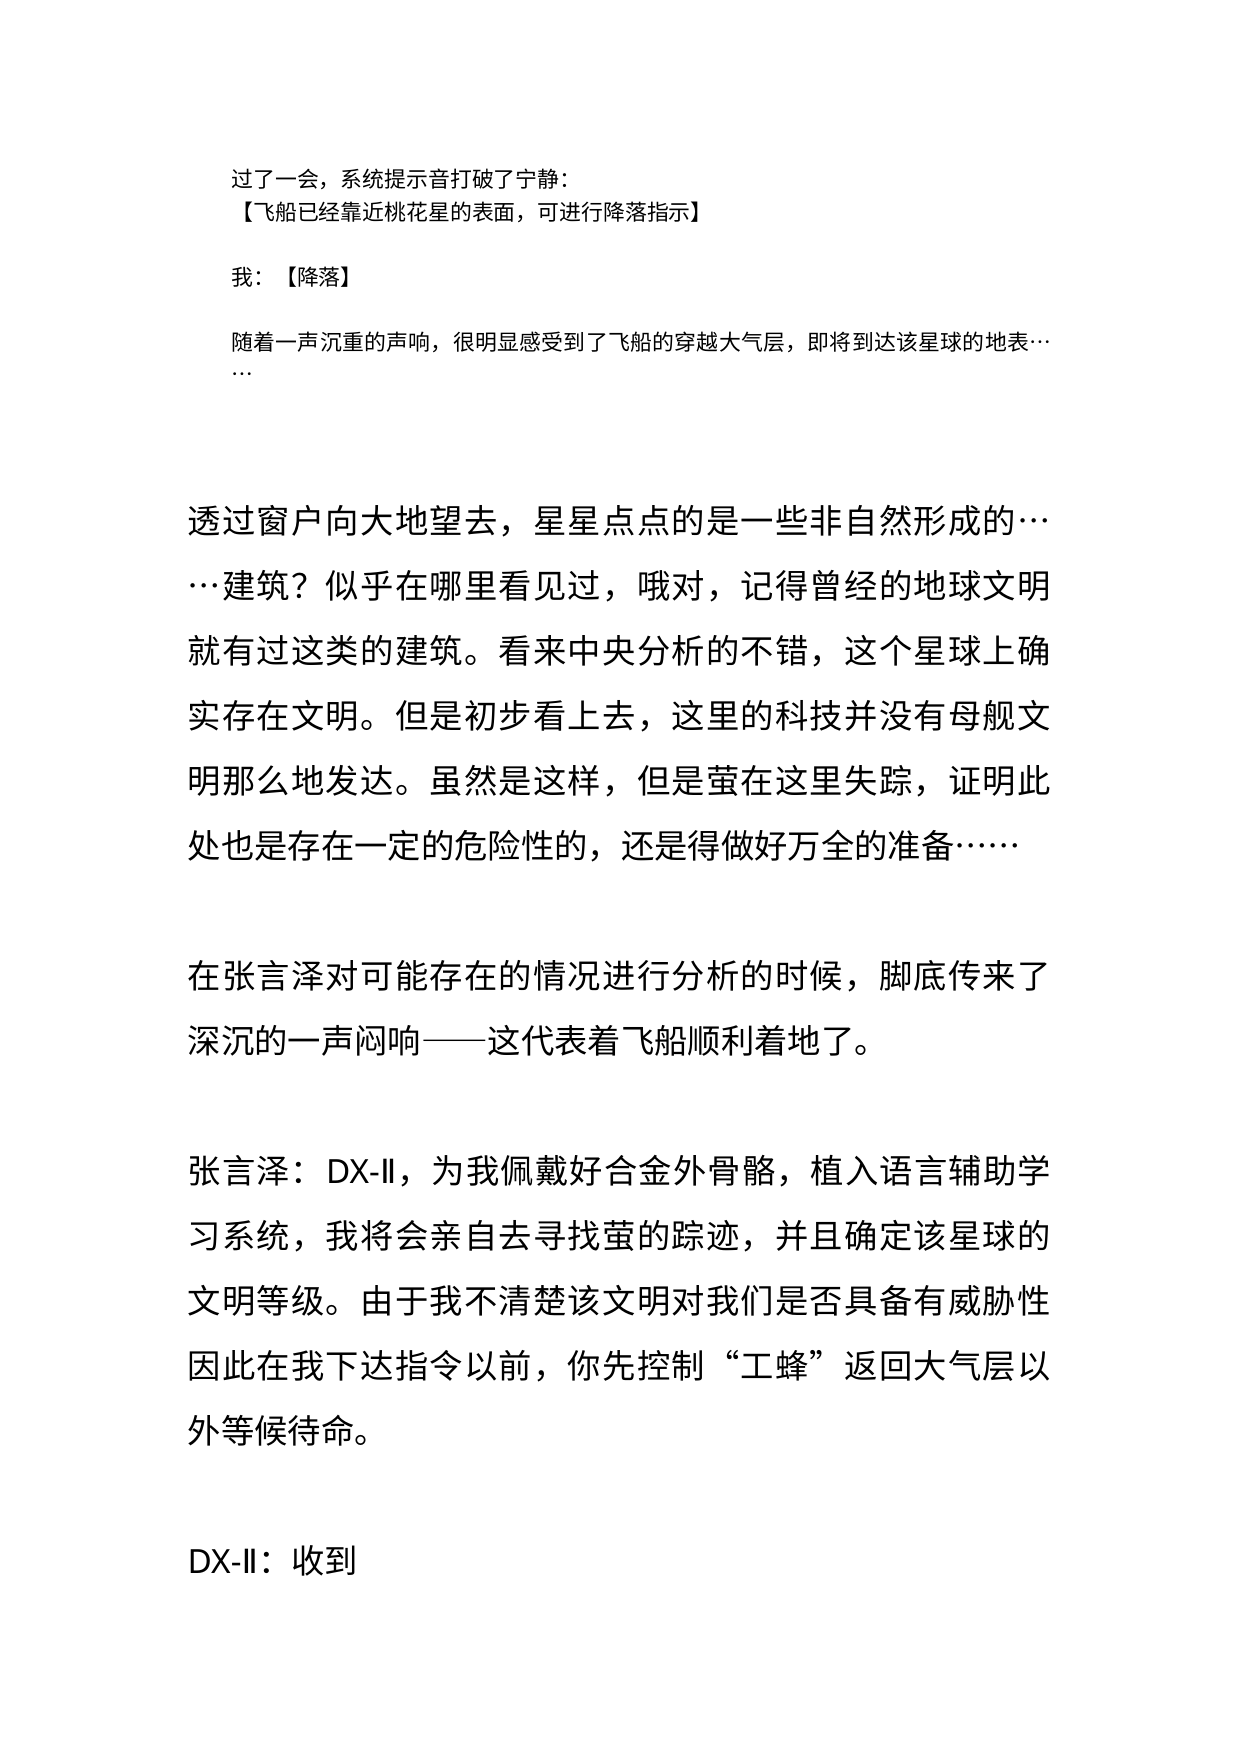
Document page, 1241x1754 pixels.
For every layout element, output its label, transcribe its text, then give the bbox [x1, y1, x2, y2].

text 【飞船已经靠近桃花星的表面，可进行降落指示】 [231, 194, 1053, 227]
text 随着一声沉重的声响，很明显感受到了飞船的穿越大气层，即将到达该星球的地表…… [231, 324, 1053, 389]
text 在张言泽对可能存在的情况进行分析的时候，脚底传来了深沉的一声闷响——这代表着飞船顺利着地了。 [187, 942, 1053, 1072]
text 我：【降落】 [231, 259, 1053, 292]
text 过了一会，系统提示音打破了宁静： [231, 162, 1053, 194]
text 透过窗户向大地望去，星星点点的是一些非自然形成的……建筑？似乎在哪里看见过，哦对，记得曾经的地球文明就有过这类的建筑。看来中央分析的不错，这个星球上确实存在文明。但是初步看上去，这里的科技并没有母舰文明那么地发达。虽然是这样，但是萤在这里失踪，证明此处也是存在一定的危险性的，还是得做好万全的准备…… [187, 487, 1053, 877]
text DX-Ⅱ：收到 [187, 1527, 1053, 1592]
text 张言泽：DX-Ⅱ，为我佩戴好合金外骨骼，植入语言辅助学习系统，我将会亲自去寻找萤的踪迹，并且确定该星球的文明等级。由于我不清楚该文明对我们是否具备有威胁性，因此在我下达指令以前，你先控制“工蜂”返回大气层以外等候待命。 [187, 1137, 1053, 1462]
